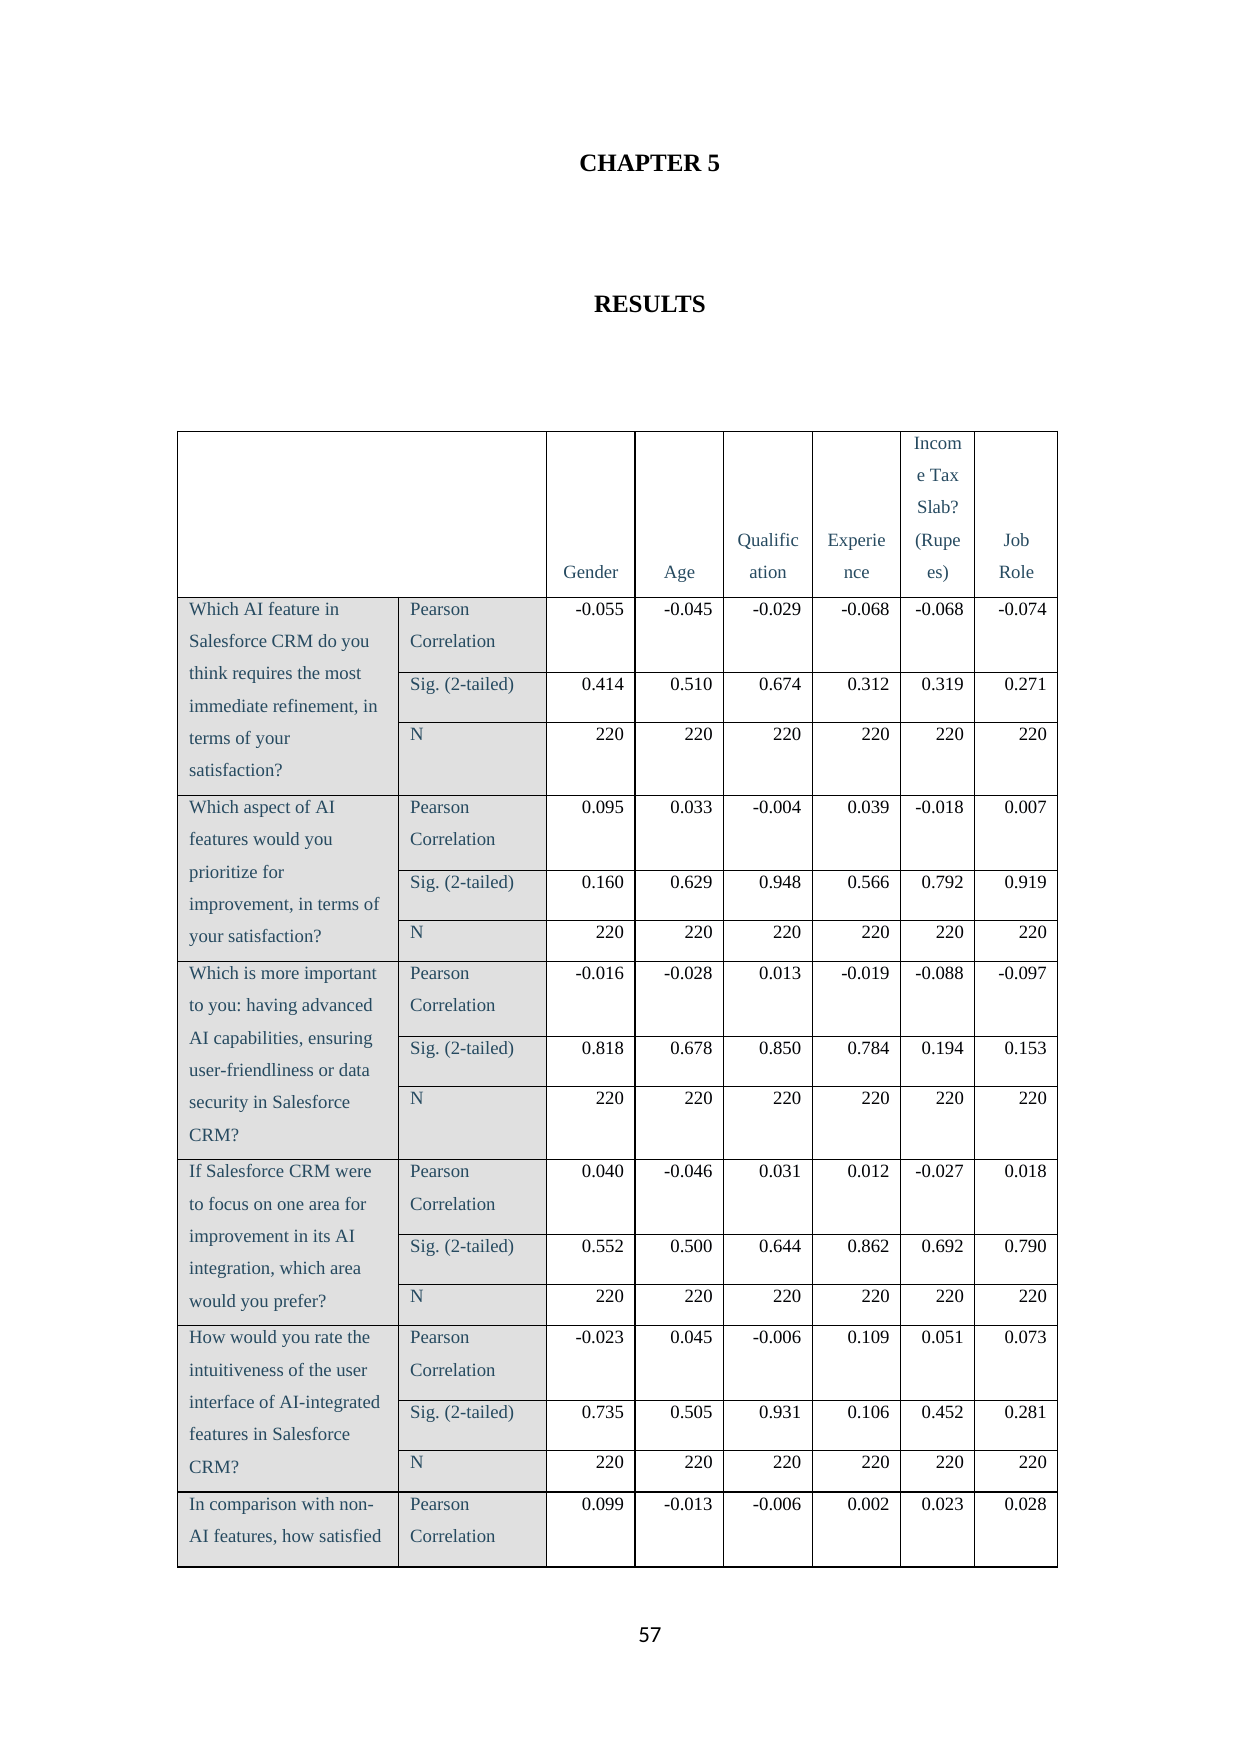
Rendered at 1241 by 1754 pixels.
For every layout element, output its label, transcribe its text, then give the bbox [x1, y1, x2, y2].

table_cell 0.109 [813, 1326, 900, 1400]
table_cell 220 [547, 723, 634, 795]
table_cell Pearson Correlation [399, 1160, 546, 1234]
table_cell Pearson Correlation [399, 598, 546, 672]
table_cell -0.027 [901, 1160, 974, 1234]
table_cell -0.068 [901, 598, 974, 672]
subtitle CHAPTER 5 [177, 148, 1122, 176]
table_cell Pearson Correlation [399, 962, 546, 1036]
table_cell 0.073 [975, 1326, 1057, 1400]
table_cell Pearson Correlation [399, 1493, 546, 1566]
table_cell Which is more important to you: having advanced AI capabilities, ensuring user-friendliness or data security in Salesforce CRM? [178, 962, 398, 1159]
table_cell 0.040 [547, 1160, 634, 1234]
table_cell 0.281 [975, 1401, 1057, 1450]
table_cell 0.510 [636, 673, 723, 722]
table_header Income Tax Slab? (Rupees) [901, 432, 974, 597]
table_cell Pearson Correlation [399, 1326, 546, 1400]
table_cell 0.862 [813, 1235, 900, 1284]
table_cell -0.018 [901, 796, 974, 870]
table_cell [178, 1493, 398, 1566]
table_cell 0.692 [901, 1235, 974, 1284]
table_cell 220 [975, 921, 1057, 961]
table_cell If Salesforce CRM were to focus on one area for improvement in its AI integration, which area would you prefer? [178, 1160, 398, 1325]
table_cell N [399, 921, 546, 961]
table_cell -0.006 [724, 1493, 812, 1566]
table_cell 220 [813, 1087, 900, 1159]
subtitle RESULTS [177, 289, 1122, 318]
table_cell 220 [636, 921, 723, 961]
table_cell 0.194 [901, 1037, 974, 1086]
table_cell 220 [813, 1451, 900, 1491]
table_cell 220 [724, 1451, 812, 1491]
table_cell 0.644 [724, 1235, 812, 1284]
table_cell 220 [724, 1087, 812, 1159]
table_cell Sig. (2-tailed) [399, 1037, 546, 1086]
table_cell 220 [901, 1451, 974, 1491]
table_cell Pearson Correlation [399, 796, 546, 870]
table_cell -0.029 [724, 598, 812, 672]
table_cell -0.046 [636, 1160, 723, 1234]
table_cell 220 [901, 921, 974, 961]
table_cell N [399, 1451, 546, 1491]
table_cell 0.045 [636, 1326, 723, 1400]
table_cell 0.735 [547, 1401, 634, 1450]
table_cell Sig. (2-tailed) [399, 1401, 546, 1450]
table_cell -0.013 [636, 1493, 723, 1566]
table_cell -0.016 [547, 962, 634, 1036]
table_cell 0.095 [547, 796, 634, 870]
table_cell -0.006 [724, 1326, 812, 1400]
table_cell 220 [975, 723, 1057, 795]
table_cell 0.818 [547, 1037, 634, 1086]
table_cell 220 [636, 1451, 723, 1491]
table_cell 220 [636, 723, 723, 795]
table_cell 220 [975, 1285, 1057, 1325]
table_cell 220 [813, 921, 900, 961]
table_cell 0.500 [636, 1235, 723, 1284]
table_cell 0.039 [813, 796, 900, 870]
table_cell 220 [813, 723, 900, 795]
table_cell 220 [724, 723, 812, 795]
table_cell 0.051 [901, 1326, 974, 1400]
table_cell 0.792 [901, 871, 974, 920]
table_cell 0.414 [547, 673, 634, 722]
table_cell -0.004 [724, 796, 812, 870]
table_cell 220 [813, 1285, 900, 1325]
table_cell N [399, 1087, 546, 1159]
table_cell 0.028 [975, 1493, 1057, 1566]
table_cell 0.919 [975, 871, 1057, 920]
table_cell 220 [724, 1285, 812, 1325]
table_cell -0.097 [975, 962, 1057, 1036]
table_cell 0.931 [724, 1401, 812, 1450]
table_cell -0.074 [975, 598, 1057, 672]
table_cell 0.850 [724, 1037, 812, 1086]
table_cell 0.007 [975, 796, 1057, 870]
table_cell -0.088 [901, 962, 974, 1036]
table_cell Sig. (2-tailed) [399, 673, 546, 722]
table_cell Sig. (2-tailed) [399, 871, 546, 920]
table_header Experience [813, 432, 900, 597]
table_cell 220 [547, 1285, 634, 1325]
table_cell 220 [547, 1451, 634, 1491]
table_header Age [636, 432, 723, 597]
table_cell 0.552 [547, 1235, 634, 1284]
table_cell 0.013 [724, 962, 812, 1036]
table_cell 0.023 [901, 1493, 974, 1566]
table_cell Which AI feature in Salesforce CRM do you think requires the most immediate refinement, in terms of your satisfaction? [178, 598, 398, 795]
table_cell N [399, 1285, 546, 1325]
table_cell 0.031 [724, 1160, 812, 1234]
table_cell 0.948 [724, 871, 812, 920]
table_header [178, 432, 546, 597]
table_header Gender [547, 432, 634, 597]
table_cell 0.099 [547, 1493, 634, 1566]
table_cell 0.153 [975, 1037, 1057, 1086]
table_cell -0.023 [547, 1326, 634, 1400]
table_cell 0.629 [636, 871, 723, 920]
table_cell -0.028 [636, 962, 723, 1036]
table_cell Which aspect of AI features would you prioritize for improvement, in terms of your satisfaction? [178, 796, 398, 961]
table_cell 220 [901, 1087, 974, 1159]
table_cell 220 [975, 1087, 1057, 1159]
table_cell 0.319 [901, 673, 974, 722]
table_cell 220 [901, 723, 974, 795]
table_cell 0.160 [547, 871, 634, 920]
table_cell 0.784 [813, 1037, 900, 1086]
table_cell 220 [724, 921, 812, 961]
table_cell 0.678 [636, 1037, 723, 1086]
table_cell 0.312 [813, 673, 900, 722]
table_cell -0.045 [636, 598, 723, 672]
table_cell 0.452 [901, 1401, 974, 1450]
table_header Qualification [724, 432, 812, 597]
table_cell 0.271 [975, 673, 1057, 722]
table_cell How would you rate the intuitiveness of the user interface of AI-integrated features in Salesforce CRM? [178, 1326, 398, 1491]
table_cell -0.055 [547, 598, 634, 672]
table_cell 0.106 [813, 1401, 900, 1450]
table_header Job Role [975, 432, 1057, 597]
table_cell 0.033 [636, 796, 723, 870]
table_cell 0.018 [975, 1160, 1057, 1234]
table_cell 220 [636, 1285, 723, 1325]
table_cell 220 [636, 1087, 723, 1159]
table_cell 220 [547, 921, 634, 961]
table_cell 0.505 [636, 1401, 723, 1450]
table_cell 0.790 [975, 1235, 1057, 1284]
table_cell 220 [547, 1087, 634, 1159]
table_cell -0.068 [813, 598, 900, 672]
table_cell 220 [901, 1285, 974, 1325]
table_cell 0.674 [724, 673, 812, 722]
table_cell 0.566 [813, 871, 900, 920]
table_cell 220 [975, 1451, 1057, 1491]
table_cell N [399, 723, 546, 795]
table_cell 0.012 [813, 1160, 900, 1234]
table_cell -0.019 [813, 962, 900, 1036]
table_cell 0.002 [813, 1493, 900, 1566]
table_cell Sig. (2-tailed) [399, 1235, 546, 1284]
